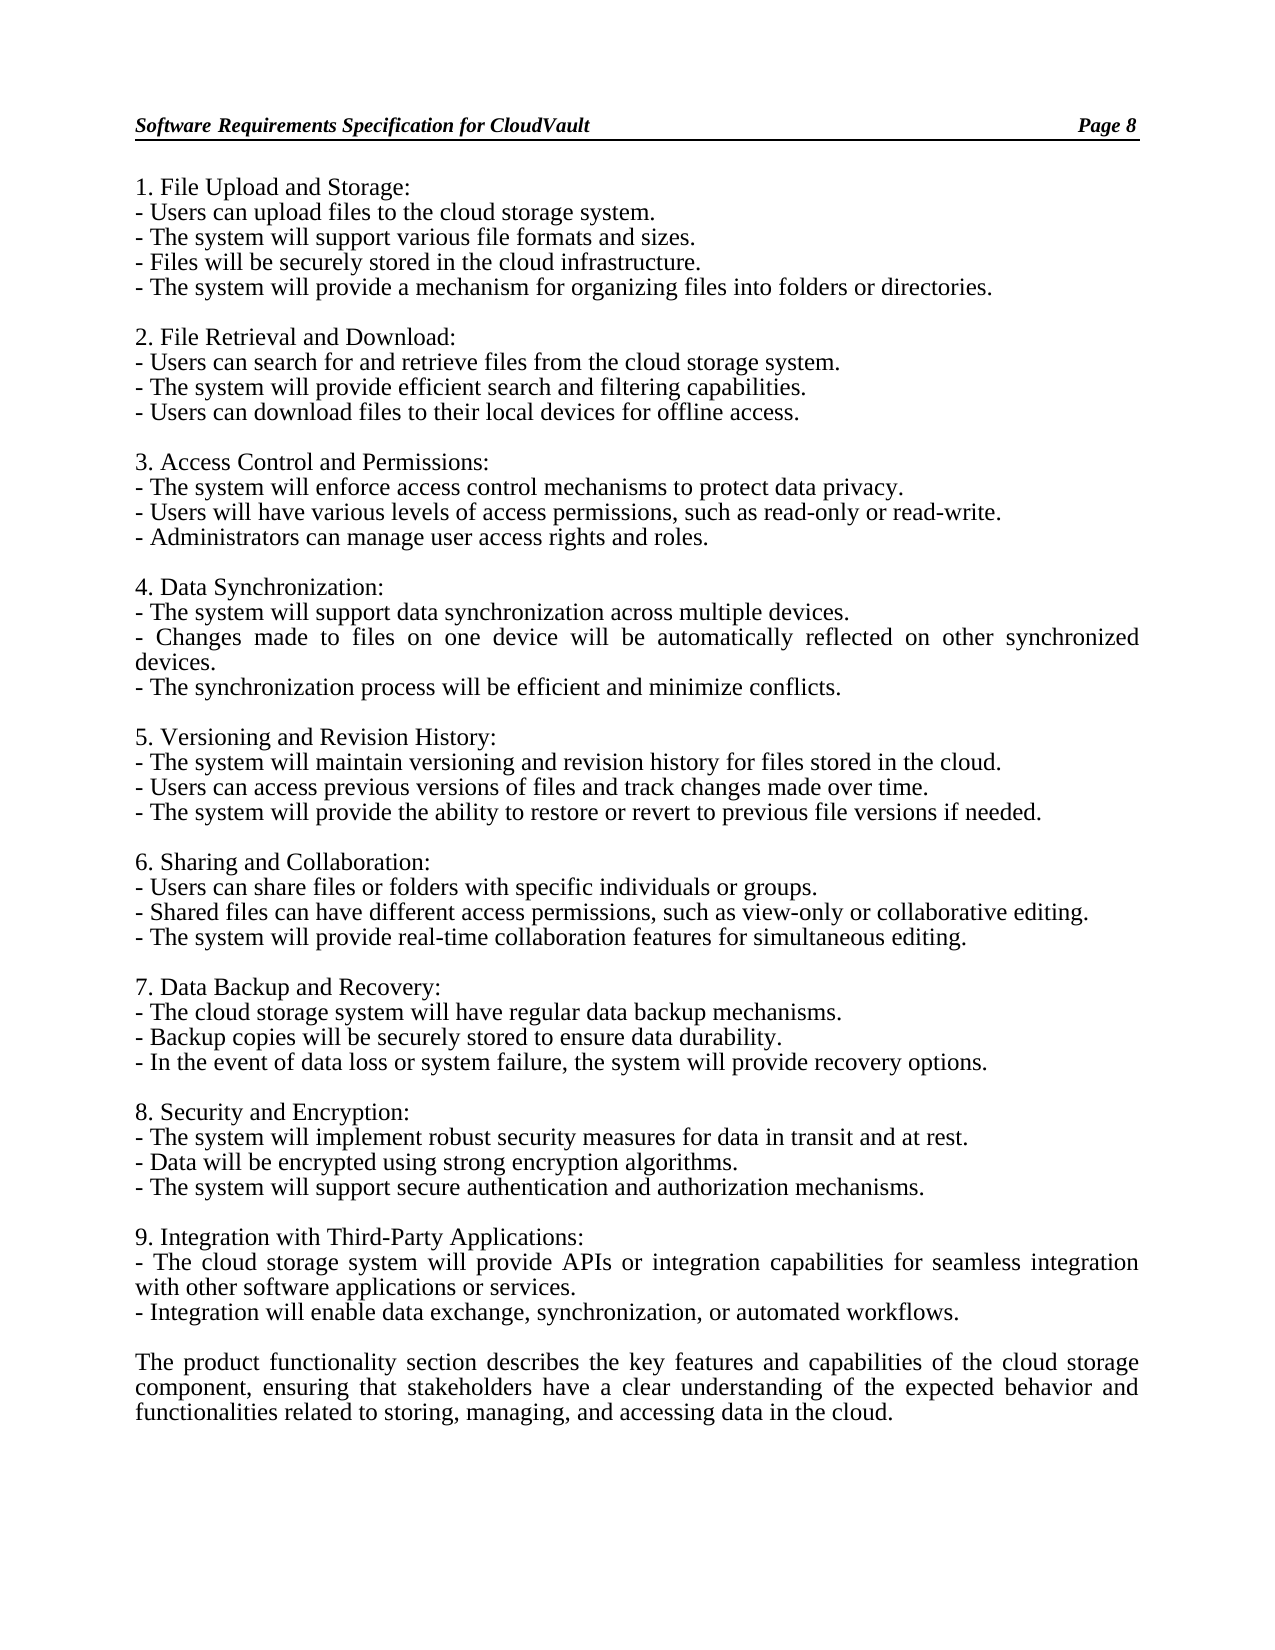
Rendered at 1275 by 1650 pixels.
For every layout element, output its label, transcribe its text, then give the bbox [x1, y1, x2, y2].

text The product functionality section describes the key features and capabilities of the cloud storage component, ensuring that stakeholders have a clear understanding of the expected behavior and functionalities related to storing, managing, and accessing data in the cloud. [135, 1350, 1140, 1425]
text - Administrators can manage user access rights and roles. [135, 525, 1140, 550]
text - Users can search for and retrieve files from the cloud storage system. [135, 350, 1140, 375]
text - The system will support various file formats and sizes. [135, 225, 1140, 250]
text - In the event of data loss or system failure, the system will provide recovery options. [135, 1050, 1140, 1075]
text 1. File Upload and Storage: [135, 175, 1140, 200]
text - The system will support data synchronization across multiple devices. [135, 600, 1140, 625]
text - The system will provide real-time collaboration features for simultaneous editing. [135, 925, 1140, 950]
text - Users can access previous versions of files and track changes made over time. [135, 775, 1140, 800]
text 4. Data Synchronization: [135, 575, 1140, 600]
text - The system will support secure authentication and authorization mechanisms. [135, 1175, 1140, 1200]
text - Changes made to files on one device will be automatically reflected on other synchronized devices. [135, 625, 1140, 675]
text - Users can share files or folders with specific individuals or groups. [135, 875, 1140, 900]
text - The system will provide efficient search and filtering capabilities. [135, 375, 1140, 400]
text - Integration will enable data exchange, synchronization, or automated workflows. [135, 1300, 1140, 1325]
text - The cloud storage system will have regular data backup mechanisms. [135, 1000, 1140, 1025]
text - Data will be encrypted using strong encryption algorithms. [135, 1150, 1140, 1175]
text 2. File Retrieval and Download: [135, 325, 1140, 350]
text - The system will implement robust security measures for data in transit and at rest. [135, 1125, 1140, 1150]
text 7. Data Backup and Recovery: [135, 975, 1140, 1000]
text - The system will maintain versioning and revision history for files stored in the cloud. [135, 750, 1140, 775]
text - The cloud storage system will provide APIs or integration capabilities for seamless integration with other software applications or services. [135, 1250, 1140, 1300]
text - Users can download files to their local devices for offline access. [135, 400, 1140, 425]
text - Shared files can have different access permissions, such as view-only or collaborative editing. [135, 900, 1140, 925]
text - Users will have various levels of access permissions, such as read-only or read-write. [135, 500, 1140, 525]
text 3. Access Control and Permissions: [135, 450, 1140, 475]
text 5. Versioning and Revision History: [135, 725, 1140, 750]
text 9. Integration with Third-Party Applications: [135, 1225, 1140, 1250]
text 6. Sharing and Collaboration: [135, 850, 1140, 875]
text 8. Security and Encryption: [135, 1100, 1140, 1125]
text - The synchronization process will be efficient and minimize conflicts. [135, 675, 1140, 700]
text - Backup copies will be securely stored to ensure data durability. [135, 1025, 1140, 1050]
text - The system will provide a mechanism for organizing files into folders or directories. [135, 275, 1140, 300]
text - The system will provide the ability to restore or revert to previous file versions if needed. [135, 800, 1140, 825]
text - The system will enforce access control mechanisms to protect data privacy. [135, 475, 1140, 500]
text - Users can upload files to the cloud storage system. [135, 200, 1140, 225]
text - Files will be securely stored in the cloud infrastructure. [135, 250, 1140, 275]
